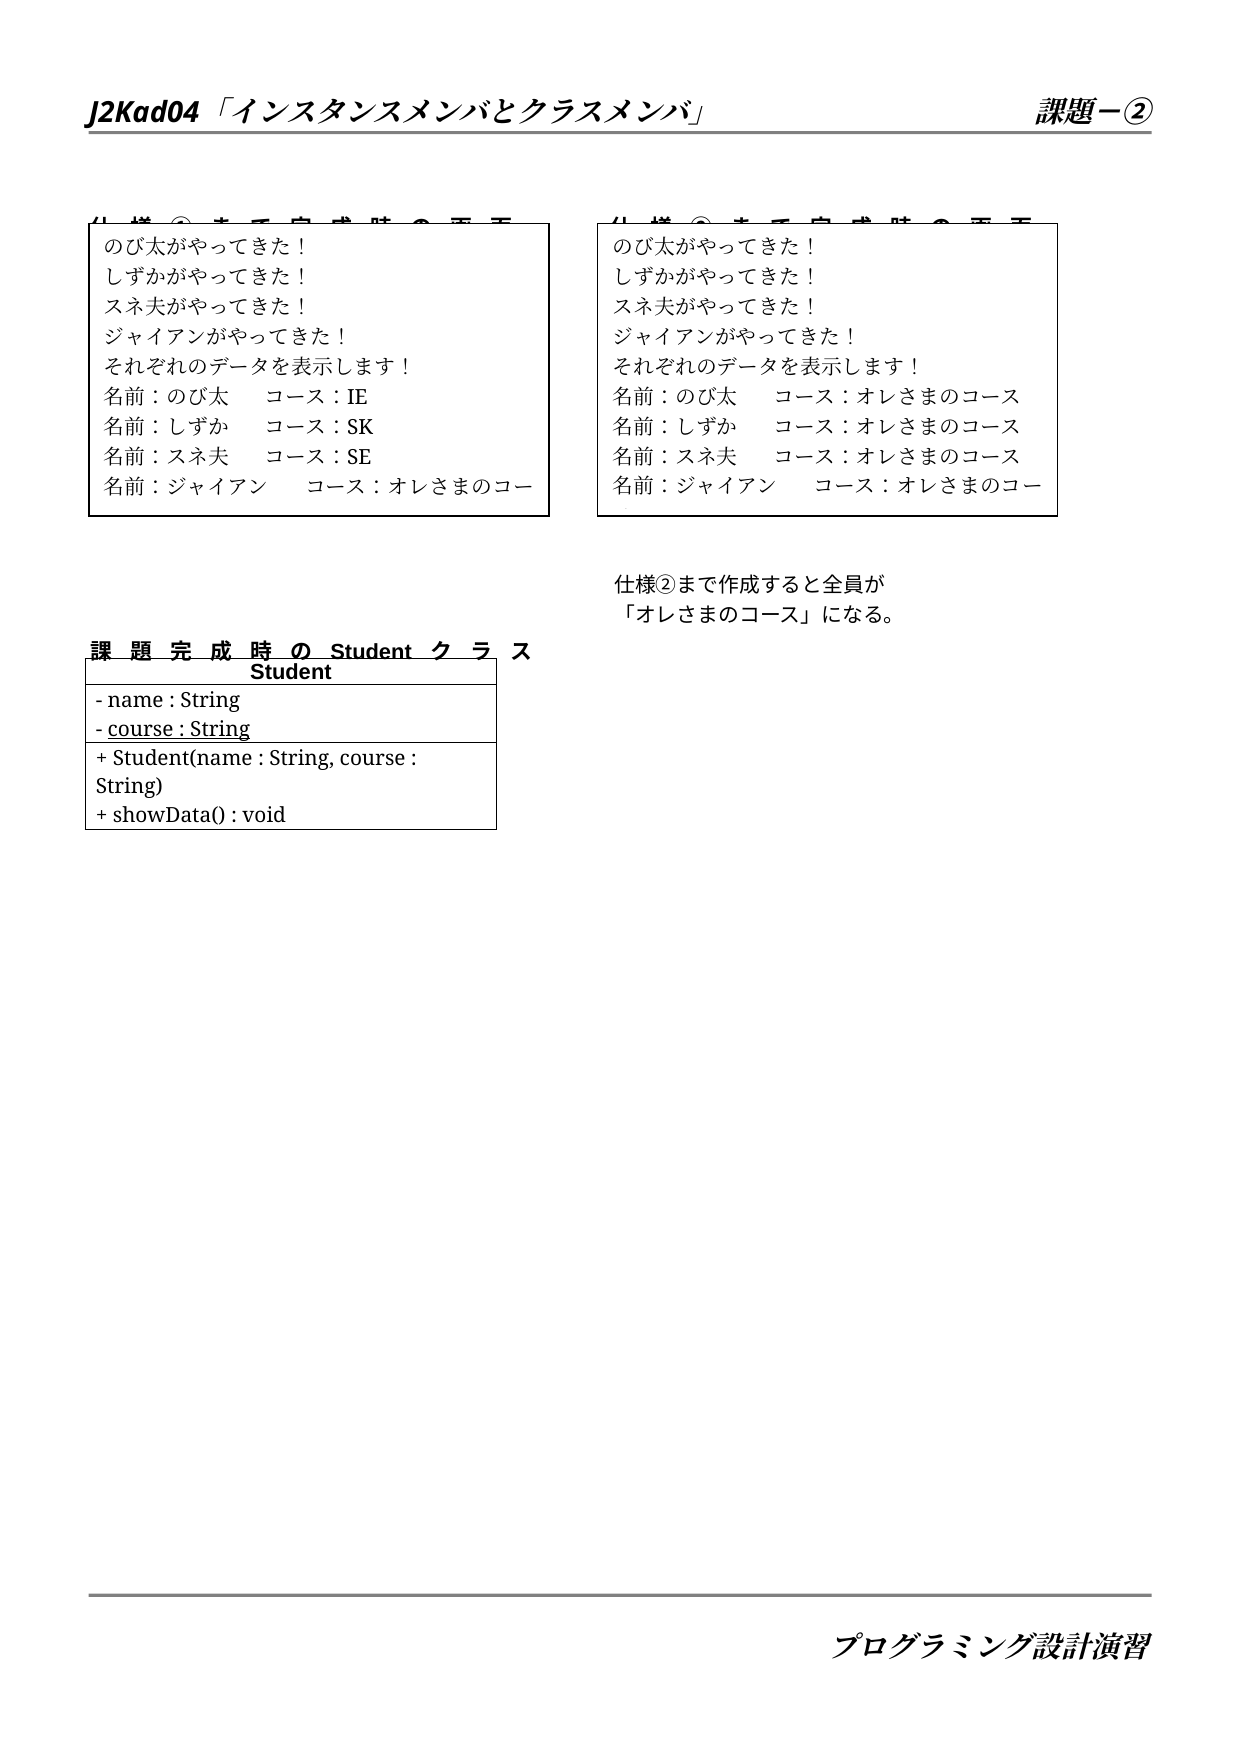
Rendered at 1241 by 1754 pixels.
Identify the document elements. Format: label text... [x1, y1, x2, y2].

text 仕様①まで完成時の画面 仕様②まで完成時の画面 [90, 195, 1151, 256]
text 課題完成時のStudentクラス [90, 619, 1151, 680]
